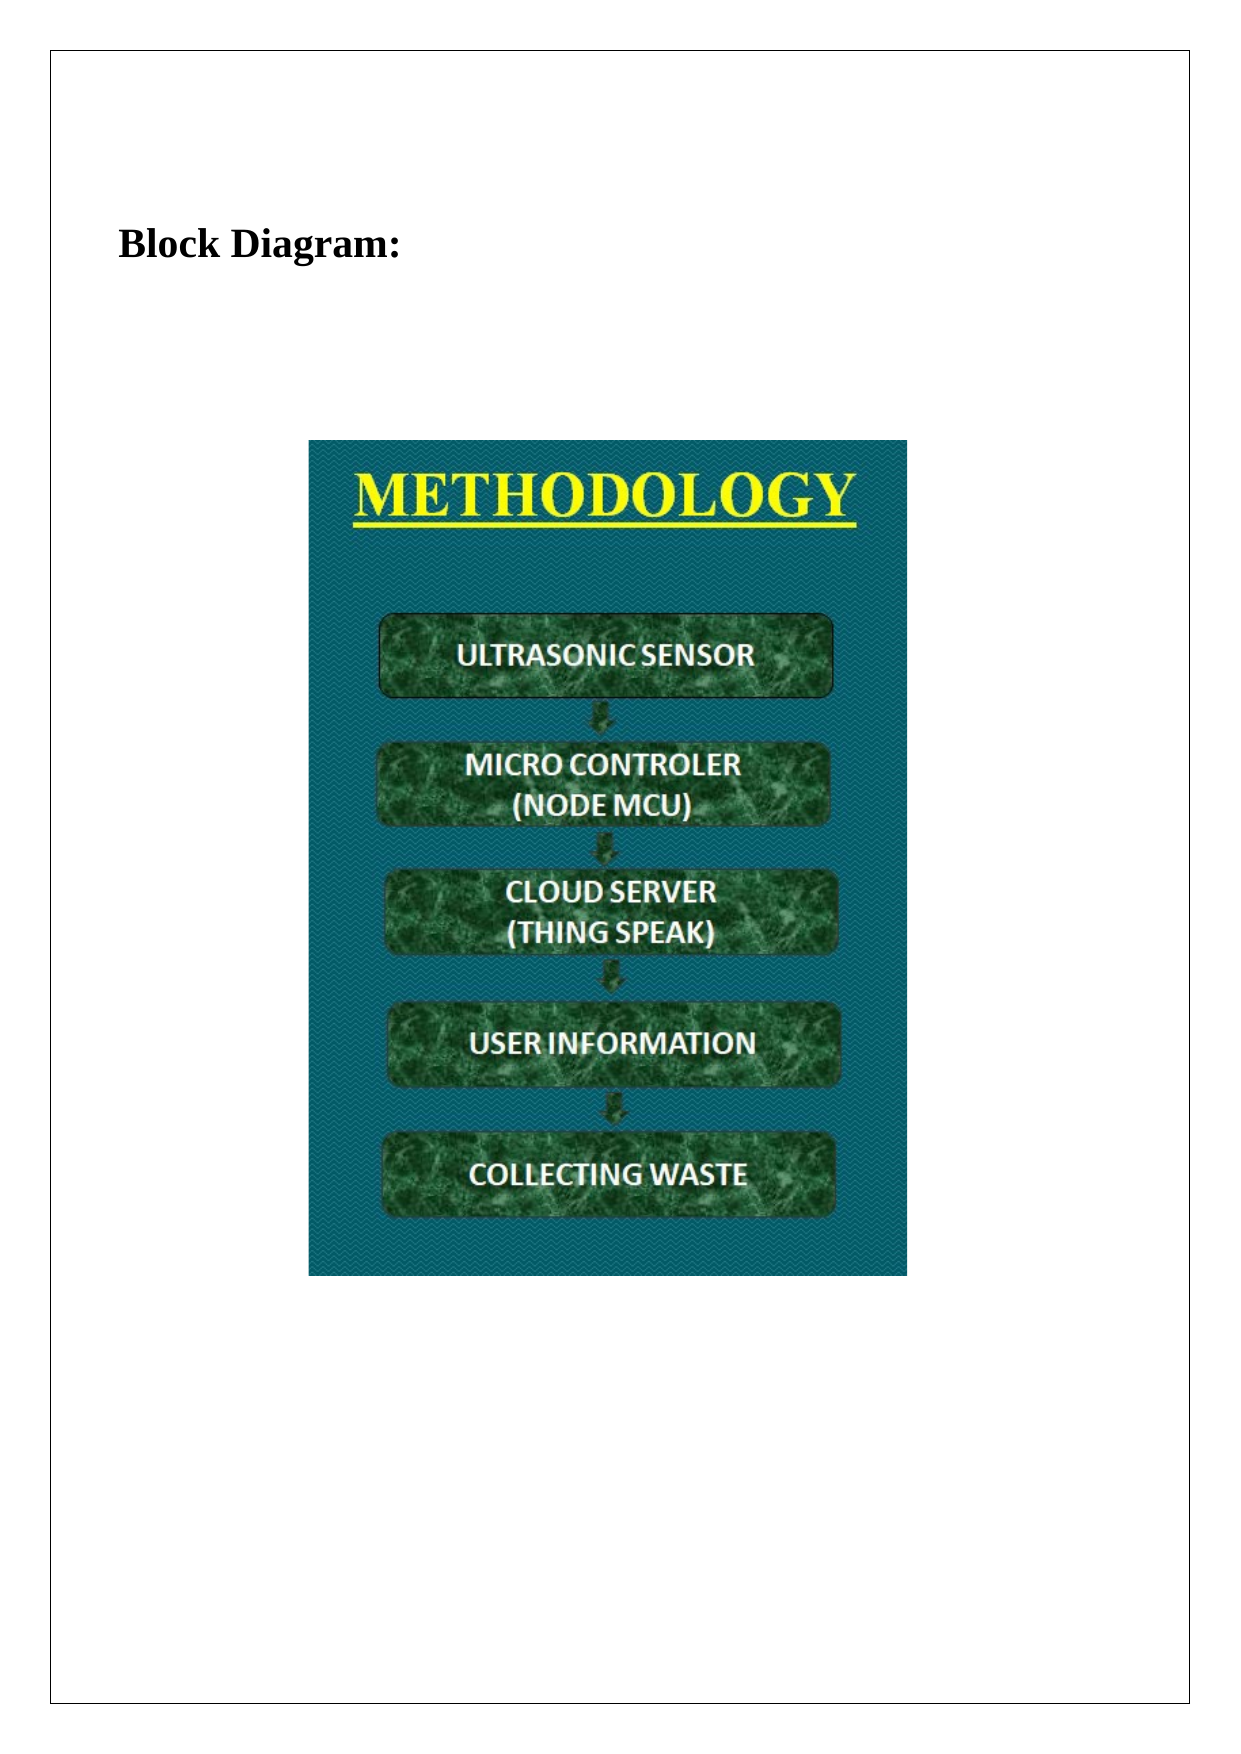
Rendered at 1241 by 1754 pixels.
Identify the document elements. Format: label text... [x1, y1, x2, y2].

picture [307, 440, 907, 1275]
text Block Diagram: [118, 218, 1106, 266]
